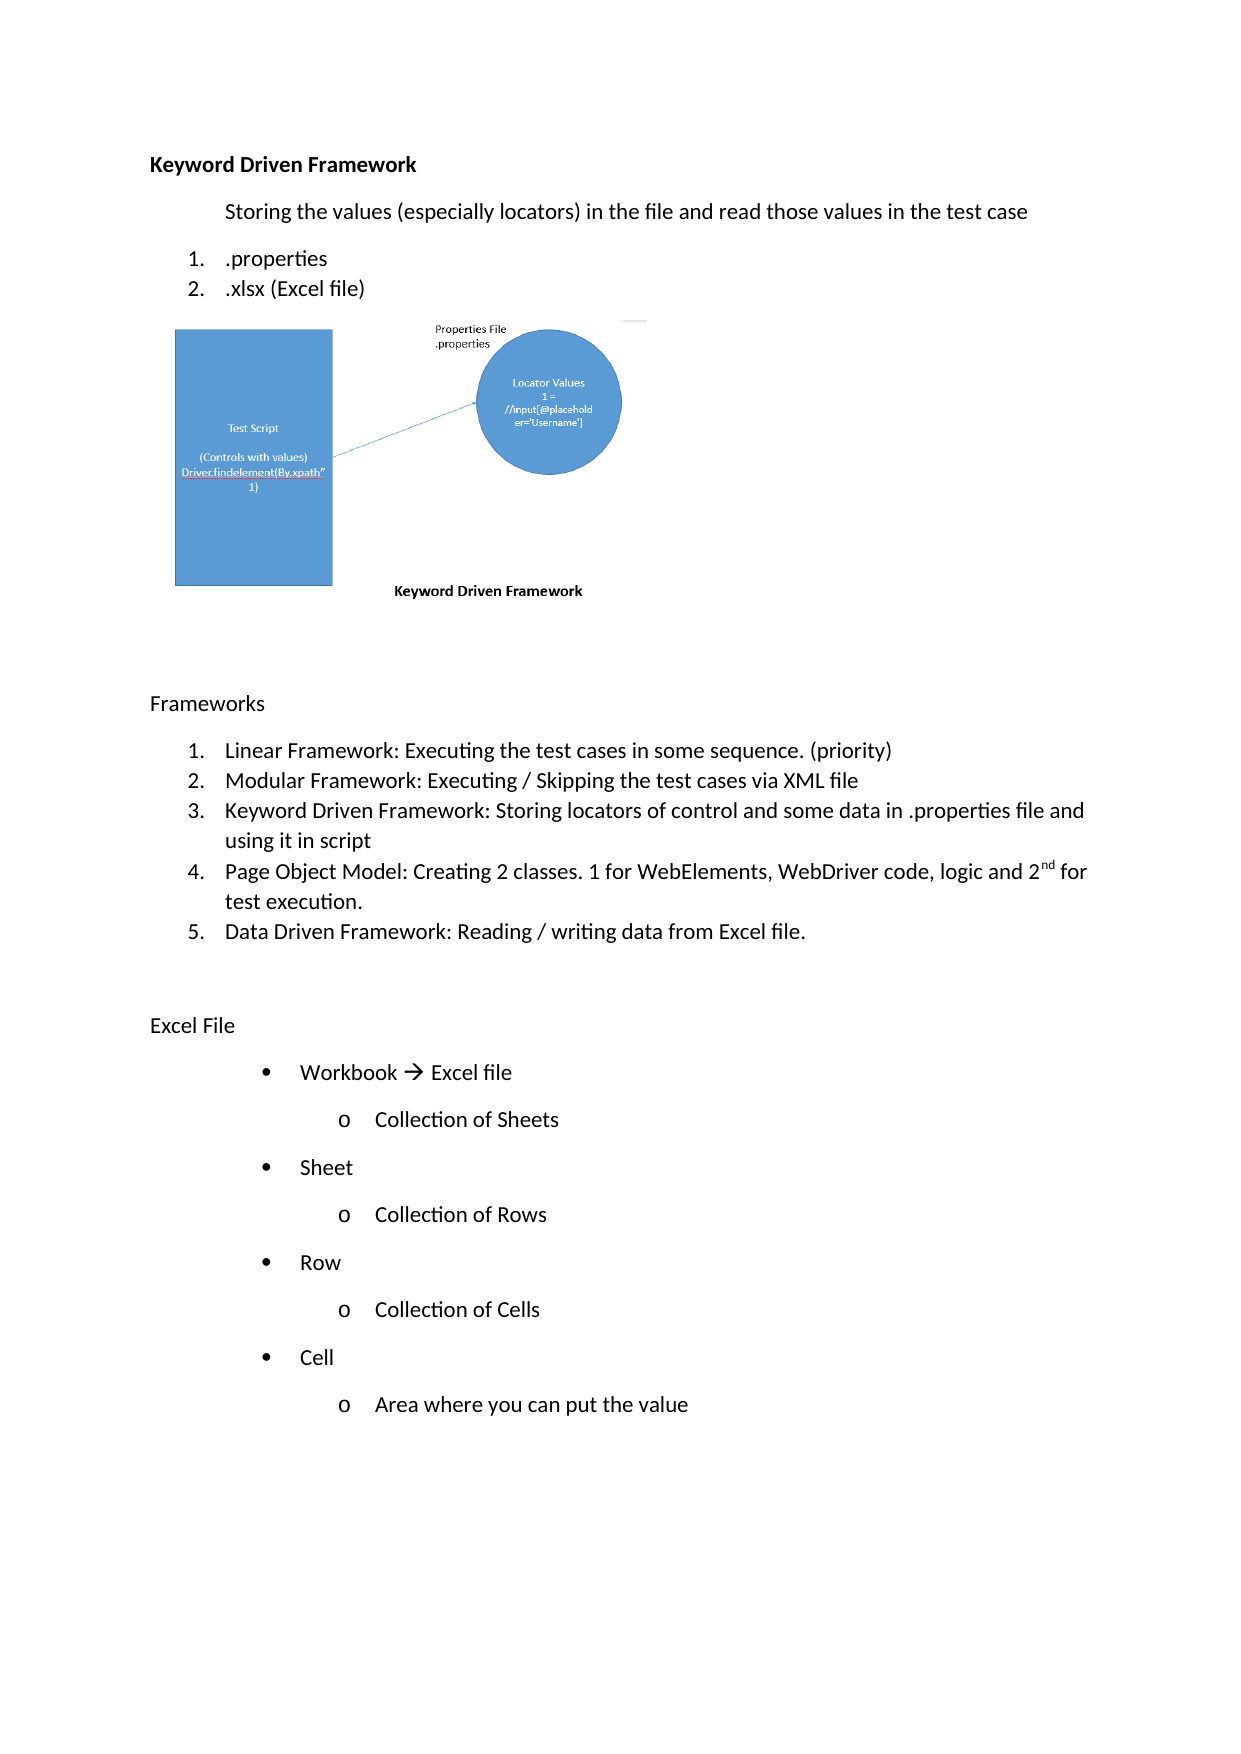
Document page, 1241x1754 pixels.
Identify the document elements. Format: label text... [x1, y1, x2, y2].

list Data Driven Framework: Reading / writing data from Excel file. [187, 917, 1090, 945]
list .properties [187, 244, 1090, 272]
list Workbook Excel file [262, 1058, 1090, 1086]
list Row [262, 1248, 1090, 1276]
list Collection of Cells [337, 1295, 1090, 1324]
list Collection of Rows [337, 1200, 1090, 1229]
list .xlsx (Excel file) [187, 274, 1090, 302]
list Keyword Driven Framework: Storing locators of control and some data in .properties file and using it in script [187, 796, 1090, 855]
list Modular Framework: Executing / Skipping the test cases via XML file [187, 766, 1090, 794]
list Linear Framework: Executing the test cases in some sequence. (priority) [187, 736, 1090, 764]
list Page Object Model: Creating 2 classes. 1 for WebElements, WebDriver code, logic and 2nd for test execution. [187, 857, 1090, 915]
text Excel File [150, 1011, 1090, 1039]
list Collection of Sheets [337, 1105, 1090, 1134]
list Area where you can put the value [337, 1390, 1090, 1419]
picture [150, 320, 647, 624]
list Cell [262, 1343, 1090, 1371]
text Keyword Driven Framework [150, 150, 1090, 178]
list Sheet [262, 1153, 1090, 1181]
text Frameworks [150, 689, 1090, 717]
text Storing the values (especially locators) in the file and read those values in the test case [150, 197, 1090, 225]
